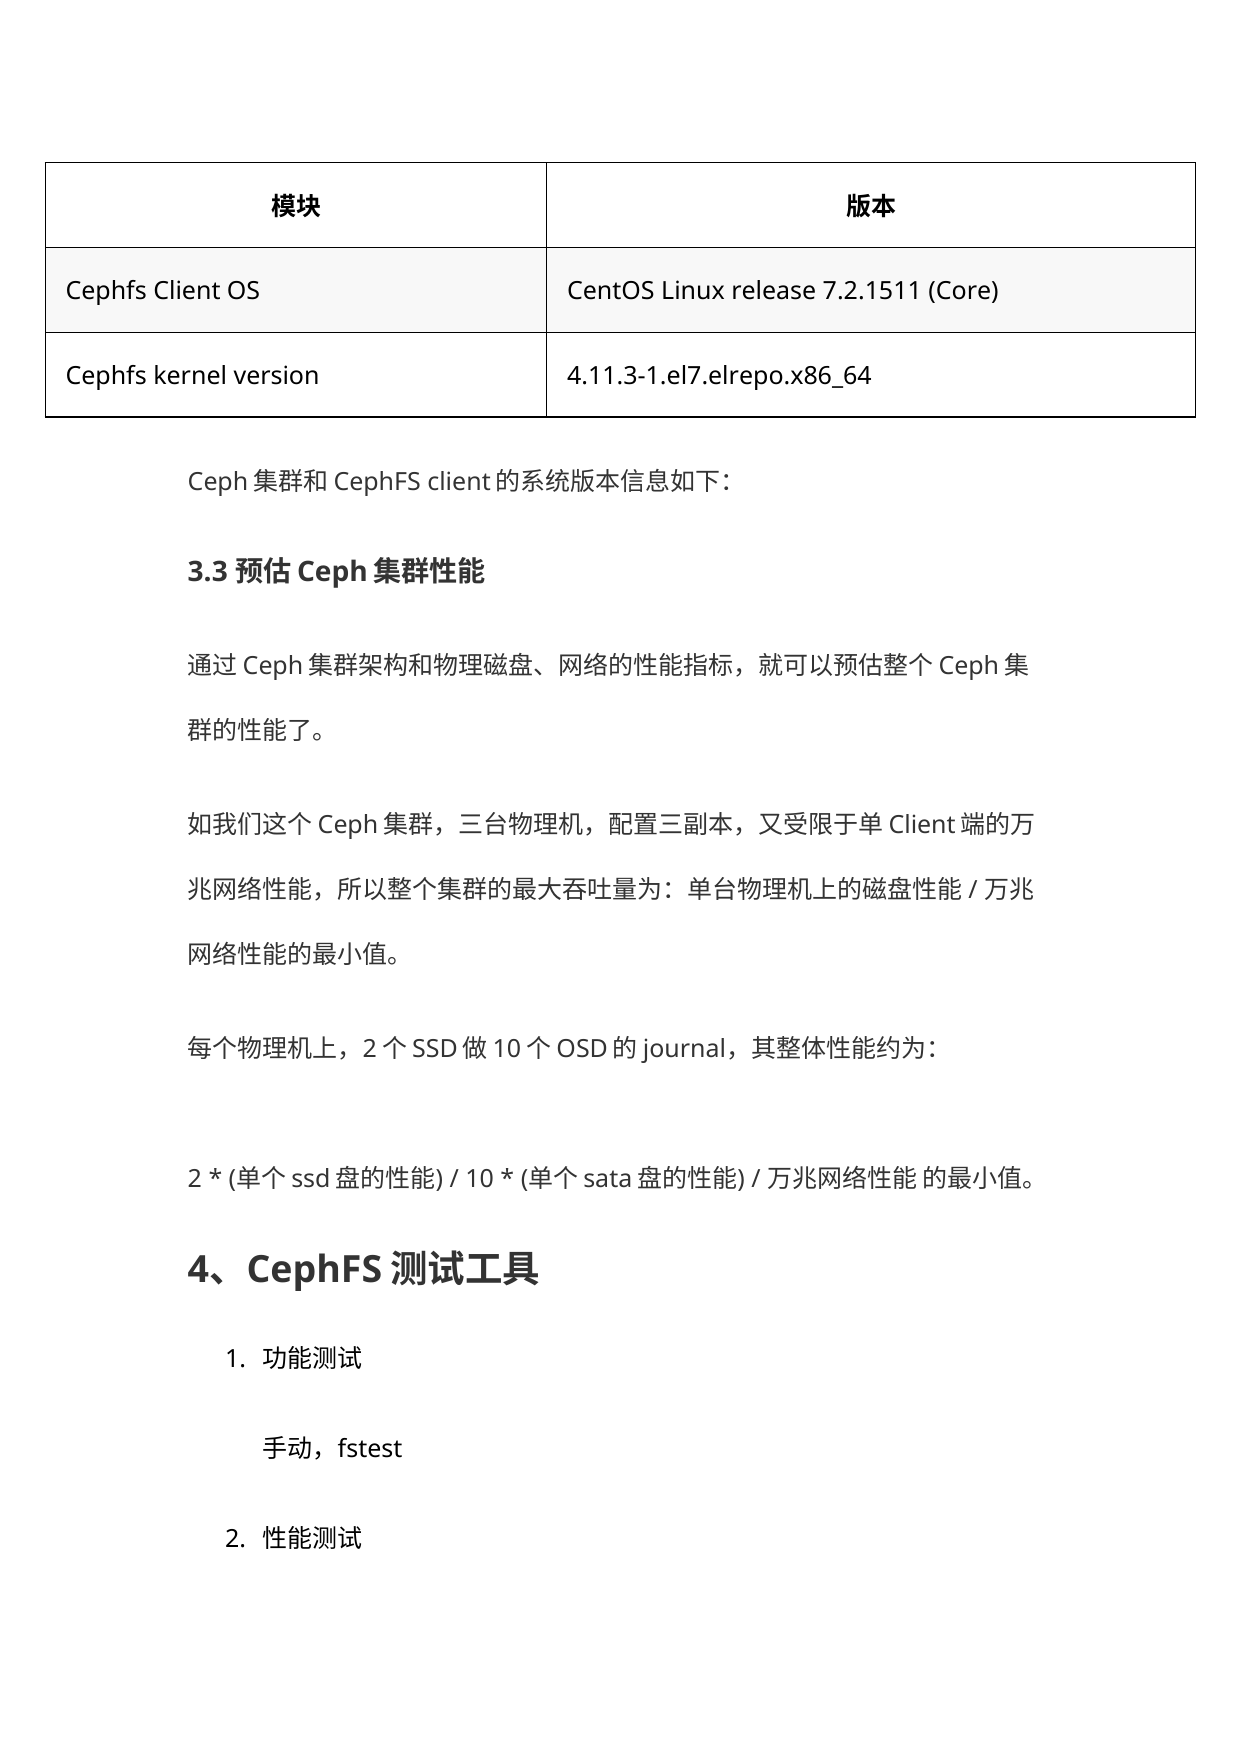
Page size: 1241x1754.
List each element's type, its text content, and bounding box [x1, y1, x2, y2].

text 如我们这个Ceph集群，三台物理机，配置三副本，又受限于单Client端的万兆网络性能，所以整个集群的最大吞吐量为：单台物理机上的磁盘性能 / 万兆网络性能的最小值。 [187, 790, 1053, 985]
text Ceph集群和CephFS client的系统版本信息如下： [187, 447, 1053, 512]
table_cell Cephfs kernel version [46, 333, 546, 416]
text 4、CephFS测试工具 [187, 1234, 1053, 1299]
list 性能测试 [225, 1504, 1053, 1569]
table_cell Cephfs Client OS [46, 248, 546, 332]
text 手动，fstest [262, 1414, 1053, 1479]
text 3.3 预估Ceph集群性能 [187, 537, 1053, 602]
text 通过Ceph集群架构和物理磁盘、网络的性能指标，就可以预估整个Ceph集群的性能了。 [187, 631, 1053, 761]
table_cell 4.11.3-1.el7.elrepo.x86_64 [547, 333, 1195, 416]
table_header 版本 [547, 163, 1195, 247]
table_header 模块 [46, 163, 546, 247]
table_cell CentOS Linux release 7.2.1511 (Core) [547, 248, 1195, 332]
list 功能测试 [225, 1324, 1053, 1389]
text 每个物理机上，2个SSD做10个OSD的journal，其整体性能约为： 2 * (单个ssd盘的性能) / 10 * (单个sata盘的性能) / 万兆网络性能 的最小值。 [187, 1014, 1053, 1209]
